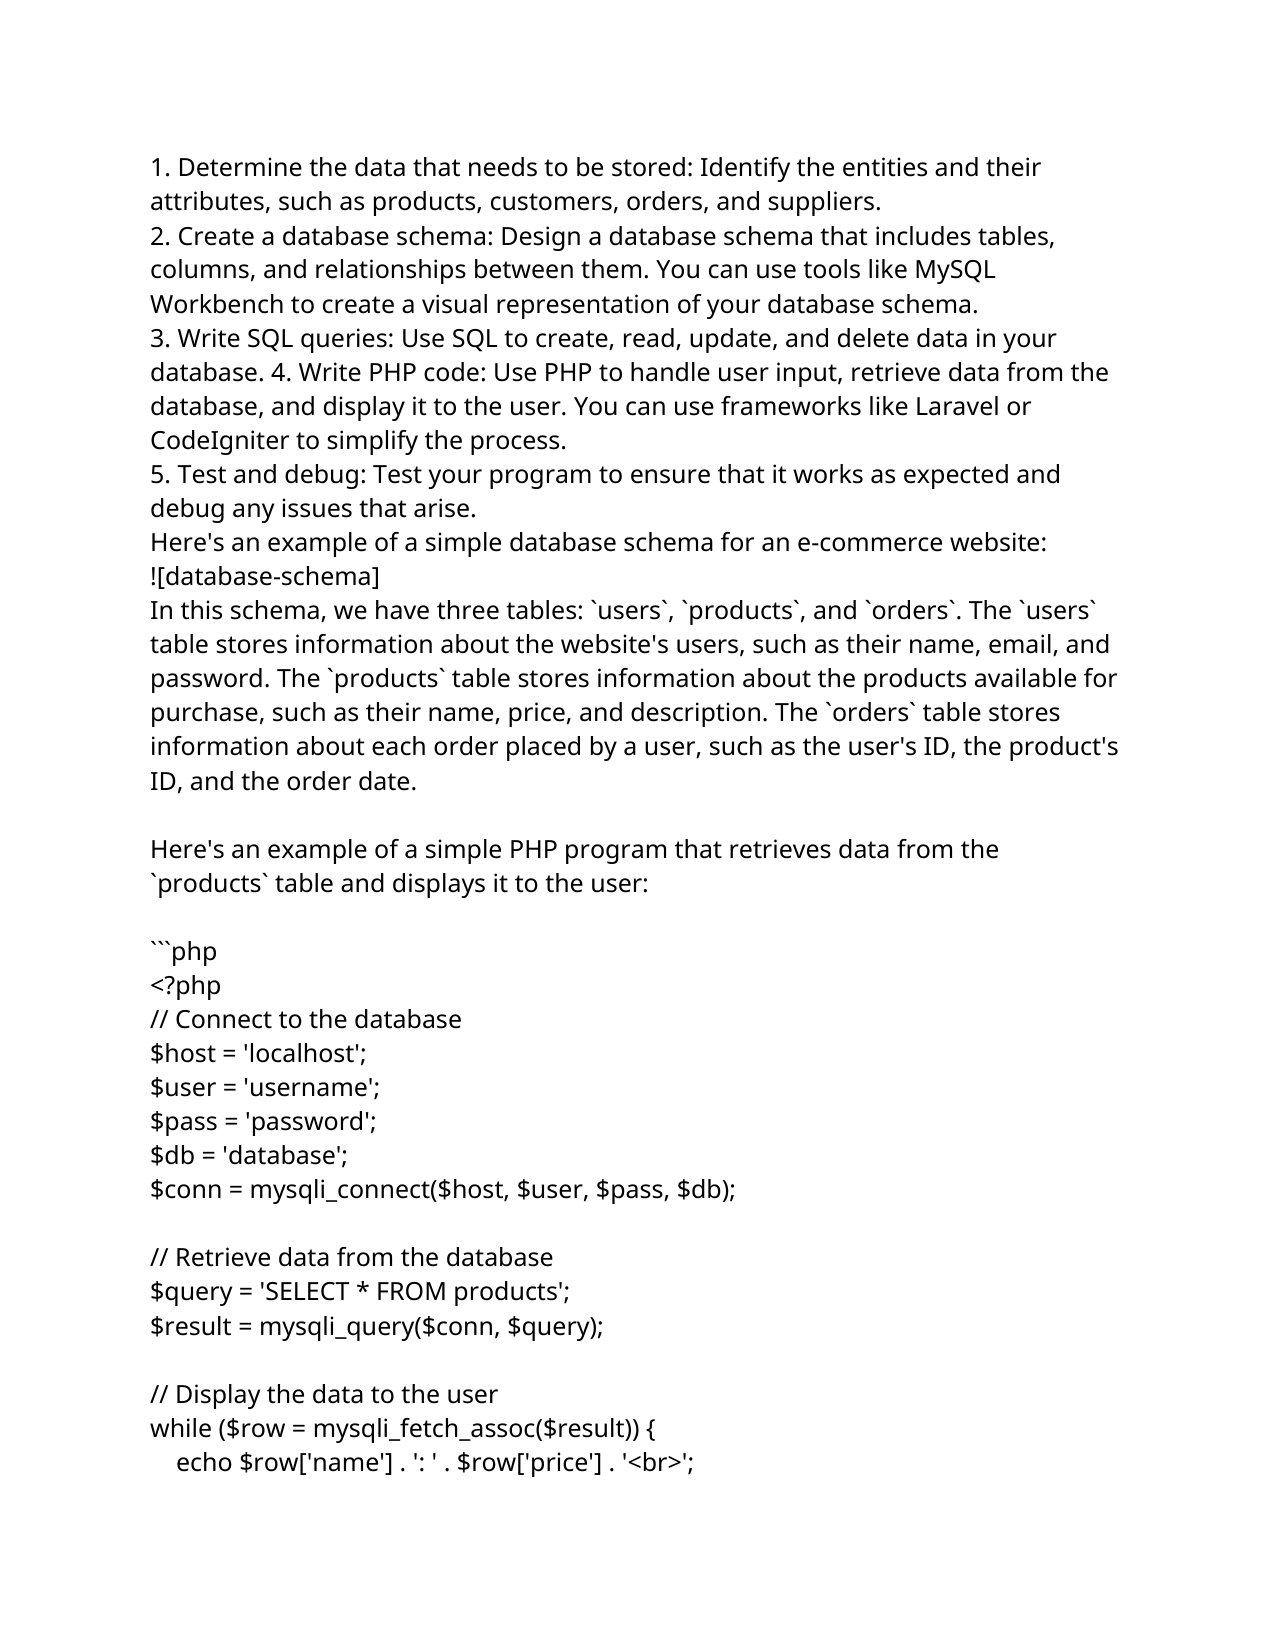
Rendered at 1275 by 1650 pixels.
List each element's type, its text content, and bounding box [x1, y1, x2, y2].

text // Connect to the database [150, 1002, 1125, 1036]
text Here's an example of a simple database schema for an e-commerce website: [150, 525, 1125, 559]
text 1. Determine the data that needs to be stored: Identify the entities and their attributes, such as products, customers, orders, and suppliers. [150, 150, 1125, 218]
text Here's an example of a simple PHP program that retrieves data from the `products` table and displays it to the user: [150, 831, 1125, 899]
text ```php [150, 933, 1125, 967]
text ![database-schema] [150, 559, 1125, 593]
text $query = 'SELECT * FROM products'; [150, 1274, 1125, 1308]
text $result = mysqli_query($conn, $query); [150, 1308, 1125, 1342]
text In this schema, we have three tables: `users`, `products`, and `orders`. The `users` table stores information about the website's users, such as their name, email, and password. The `products` table stores information about the products available for purchase, such as their name, price, and description. The `orders` table stores information about each order placed by a user, such as the user's ID, the product's ID, and the order date. [150, 593, 1125, 797]
text echo $row['name'] . ': ' . $row['price'] . '<br>'; [150, 1444, 1125, 1478]
text while ($row = mysqli_fetch_assoc($result)) { [150, 1410, 1125, 1444]
text 2. Create a database schema: Design a database schema that includes tables, columns, and relationships between them. You can use tools like MySQL Workbench to create a visual representation of your database schema. [150, 218, 1125, 320]
text $pass = 'password'; [150, 1104, 1125, 1138]
text 5. Test and debug: Test your program to ensure that it works as expected and debug any issues that arise. [150, 457, 1125, 525]
text // Retrieve data from the database [150, 1240, 1125, 1274]
text $host = 'localhost'; [150, 1036, 1125, 1070]
text <?php [150, 967, 1125, 1002]
text // Display the data to the user [150, 1376, 1125, 1410]
text $user = 'username'; [150, 1070, 1125, 1104]
text $db = 'database'; [150, 1138, 1125, 1172]
text 3. Write SQL queries: Use SQL to create, read, update, and delete data in your database. 4. Write PHP code: Use PHP to handle user input, retrieve data from the database, and display it to the user. You can use frameworks like Laravel or CodeIgniter to simplify the process. [150, 320, 1125, 457]
text $conn = mysqli_connect($host, $user, $pass, $db); [150, 1172, 1125, 1206]
